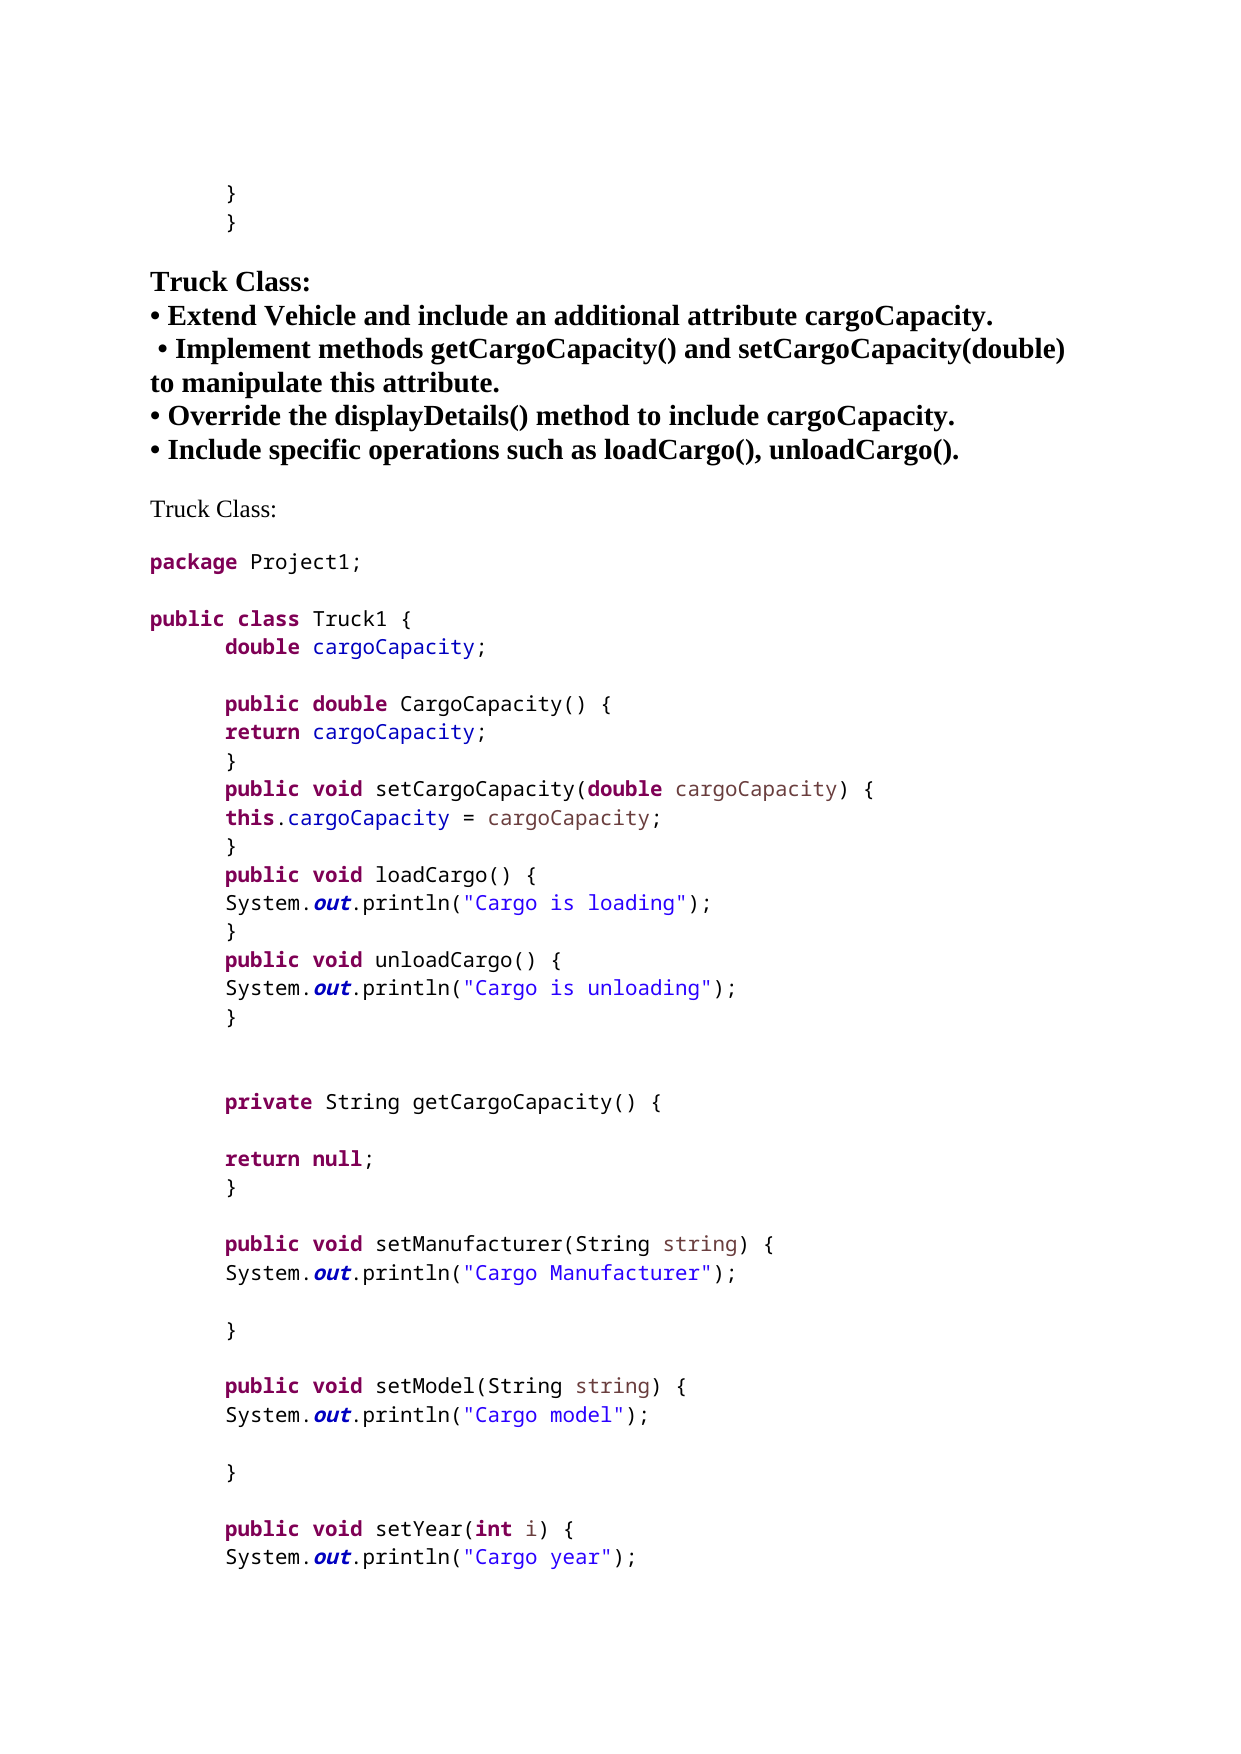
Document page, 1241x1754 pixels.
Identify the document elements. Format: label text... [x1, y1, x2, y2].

text } [150, 917, 1090, 945]
text System.out.println("Cargo is loading"); [150, 888, 1090, 917]
text this.cargoCapacity = cargoCapacity; [150, 803, 1090, 831]
text private String getCargoCapacity() { [150, 1087, 1090, 1116]
text public void setCargoCapacity(double cargoCapacity) { [150, 774, 1090, 803]
text } [150, 1172, 1090, 1201]
text } [150, 1315, 1090, 1343]
text public void loadCargo() { [150, 860, 1090, 888]
text • Override the displayDetails() method to include cargoCapacity. [150, 398, 1090, 432]
text System.out.println("Cargo model"); [150, 1400, 1090, 1428]
text public class Truck1 { [150, 604, 1090, 632]
text Truck Class: package Project1; [150, 494, 1090, 575]
text } [150, 207, 1090, 235]
text } [150, 831, 1090, 860]
text System.out.println("Cargo Manufacturer"); [150, 1258, 1090, 1286]
text } [150, 1002, 1090, 1030]
text return null; [150, 1144, 1090, 1172]
text Truck Class: [150, 264, 1090, 298]
text • Include specific operations such as loadCargo(), unloadCargo(). [150, 432, 1090, 494]
text } [150, 746, 1090, 774]
text public double CargoCapacity() { [150, 689, 1090, 717]
text public void setModel(String string) { [150, 1372, 1090, 1400]
text } [150, 178, 1090, 207]
text • Extend Vehicle and include an additional attribute cargoCapacity. [150, 298, 1090, 331]
text public void unloadCargo() { [150, 945, 1090, 973]
text • Implement methods getCargoCapacity() and setCargoCapacity(double) to manipulate this attribute. [150, 331, 1090, 398]
text return cargoCapacity; [150, 717, 1090, 746]
text System.out.println("Cargo year"); [150, 1542, 1090, 1571]
text public void setYear(int i) { [150, 1514, 1090, 1542]
text } [150, 1457, 1090, 1485]
text System.out.println("Cargo is unloading"); [150, 973, 1090, 1002]
text public void setManufacturer(String string) { [150, 1229, 1090, 1258]
text double cargoCapacity; [150, 632, 1090, 661]
